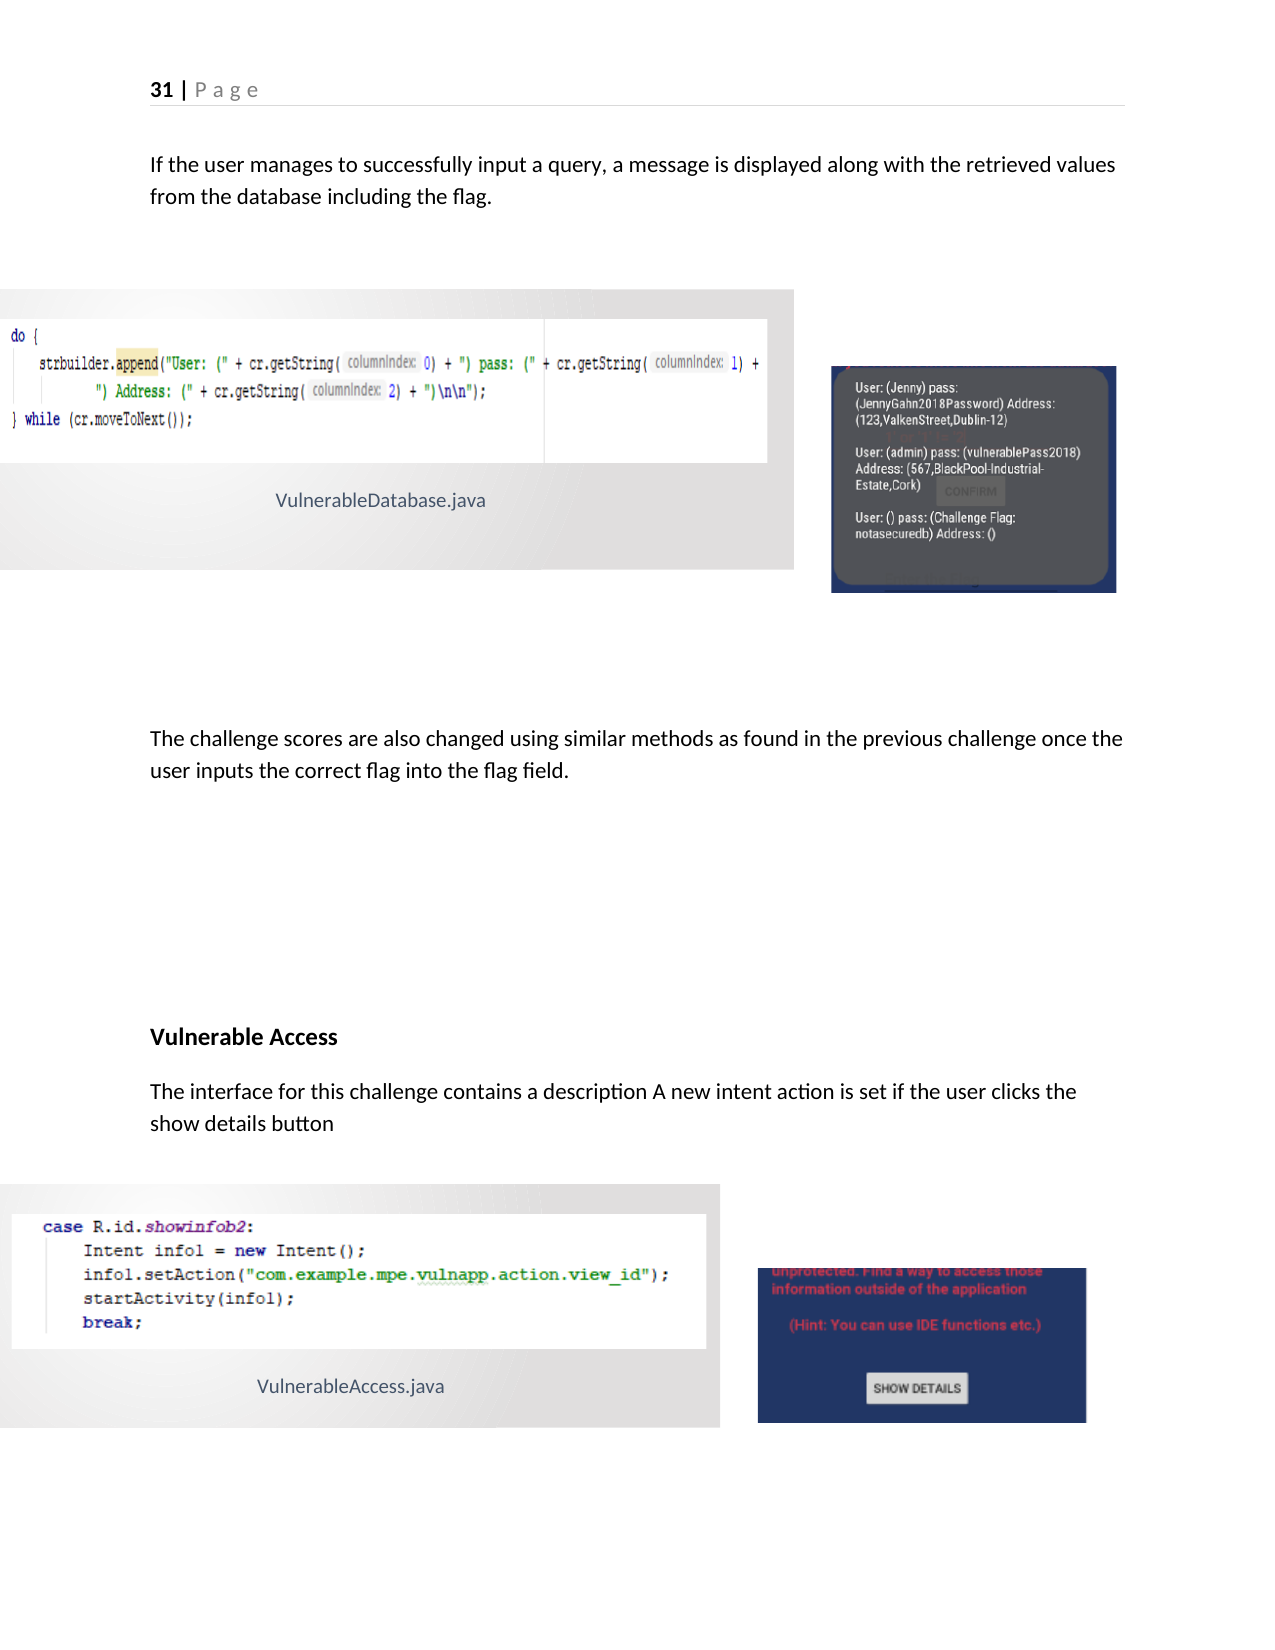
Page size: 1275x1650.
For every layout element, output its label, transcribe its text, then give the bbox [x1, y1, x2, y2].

text The interface for this challenge contains a description A new intent action is set if the user clicks the show details button [150, 1077, 1125, 1137]
picture [757, 1268, 1088, 1423]
picture [831, 366, 1117, 593]
text The challenge scores are also changed using similar methods as found in the previous challenge once the user inputs the correct flag into the flag field. [150, 724, 1125, 784]
text If the user manages to successfully input a query, a message is displayed along with the retrieved values from the database including the flag. [150, 150, 1125, 210]
picture [0, 319, 768, 463]
picture [11, 1214, 707, 1349]
text Vulnerable Access [150, 1021, 1125, 1052]
